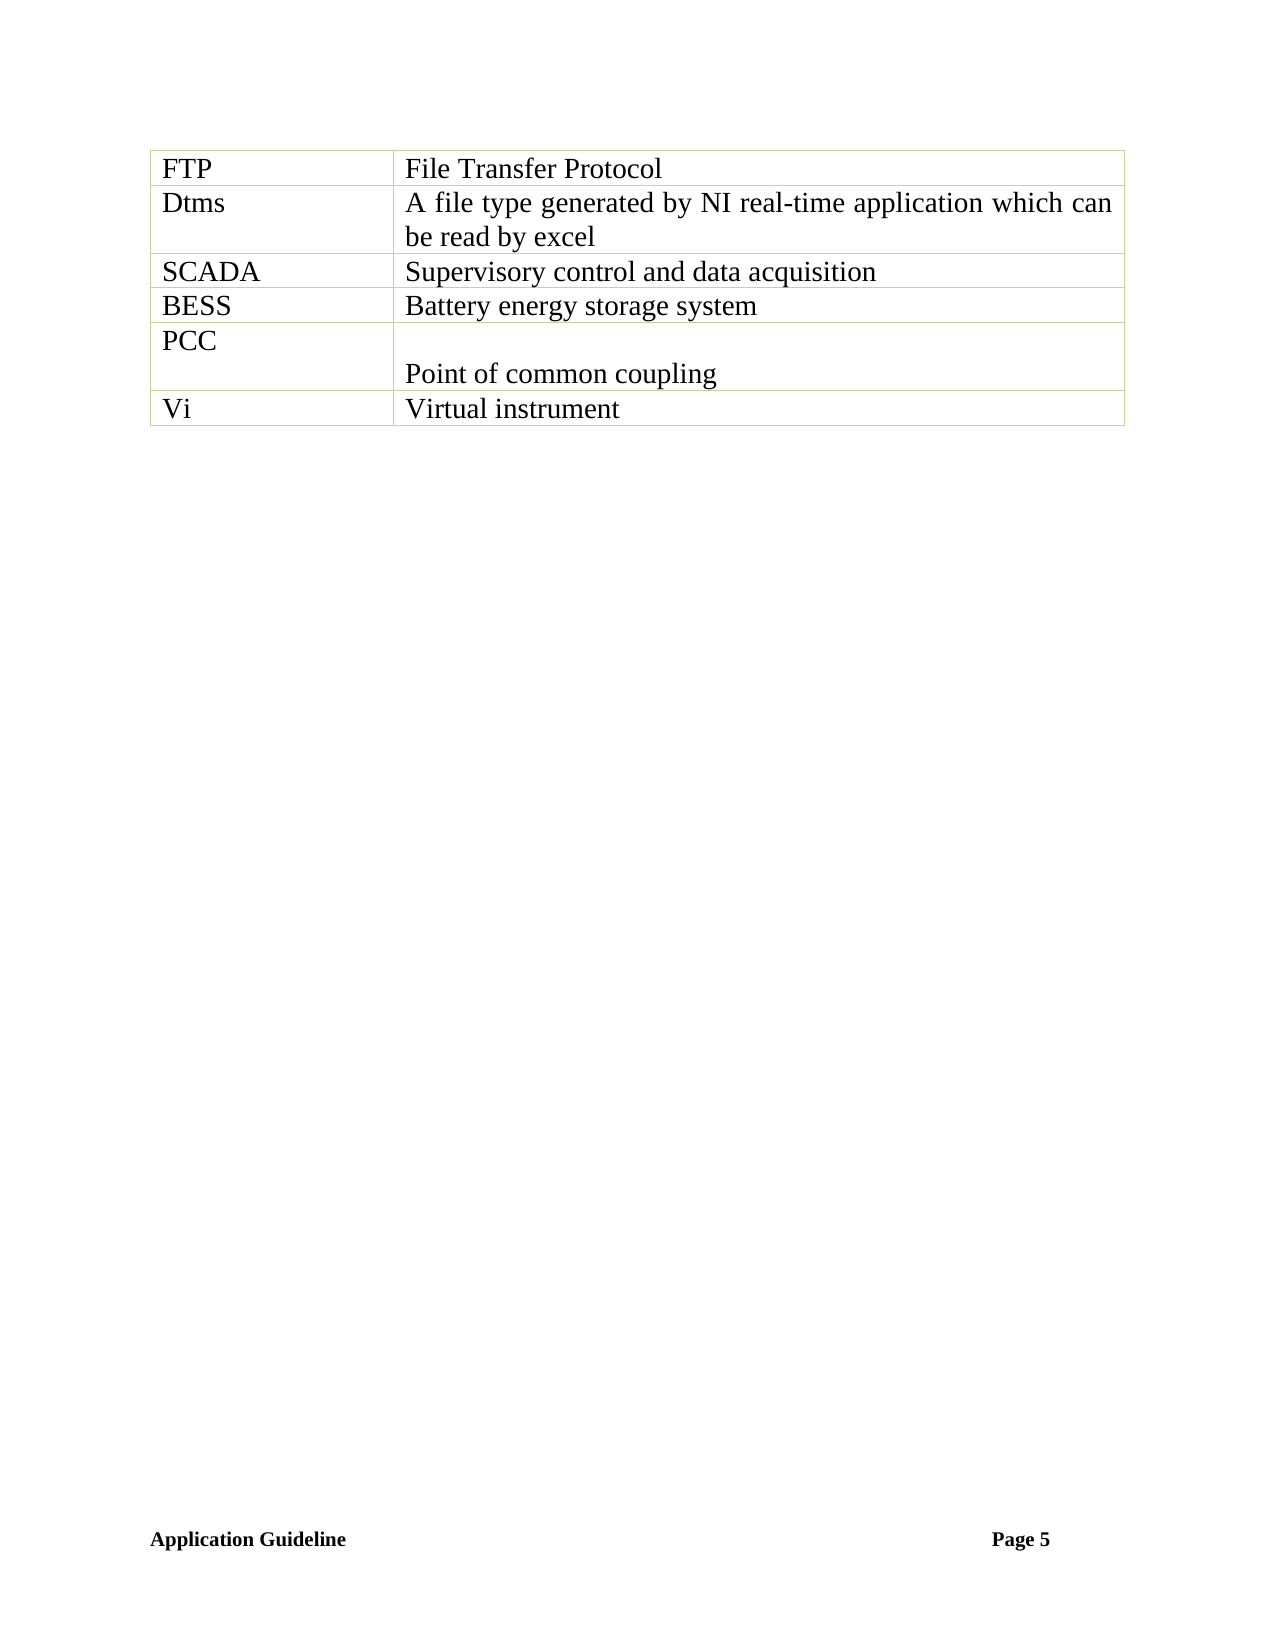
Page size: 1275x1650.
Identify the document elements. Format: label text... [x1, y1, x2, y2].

table_cell Dtms [151, 186, 393, 253]
table_cell SCADA [151, 254, 393, 287]
table_cell Vi [151, 391, 393, 424]
table_cell A file type generated by NI real-time application which can be read by excel [394, 186, 1124, 253]
table_cell FTP [151, 151, 393, 184]
table_cell BESS [151, 288, 393, 322]
table_cell Battery energy storage system [394, 288, 1124, 322]
table_cell Point of common coupling [394, 323, 1124, 390]
table_cell Virtual instrument [394, 391, 1124, 424]
table_cell File Transfer Protocol [394, 151, 1124, 184]
table_cell PCC [151, 323, 393, 390]
table_cell Supervisory control and data acquisition [394, 254, 1124, 287]
